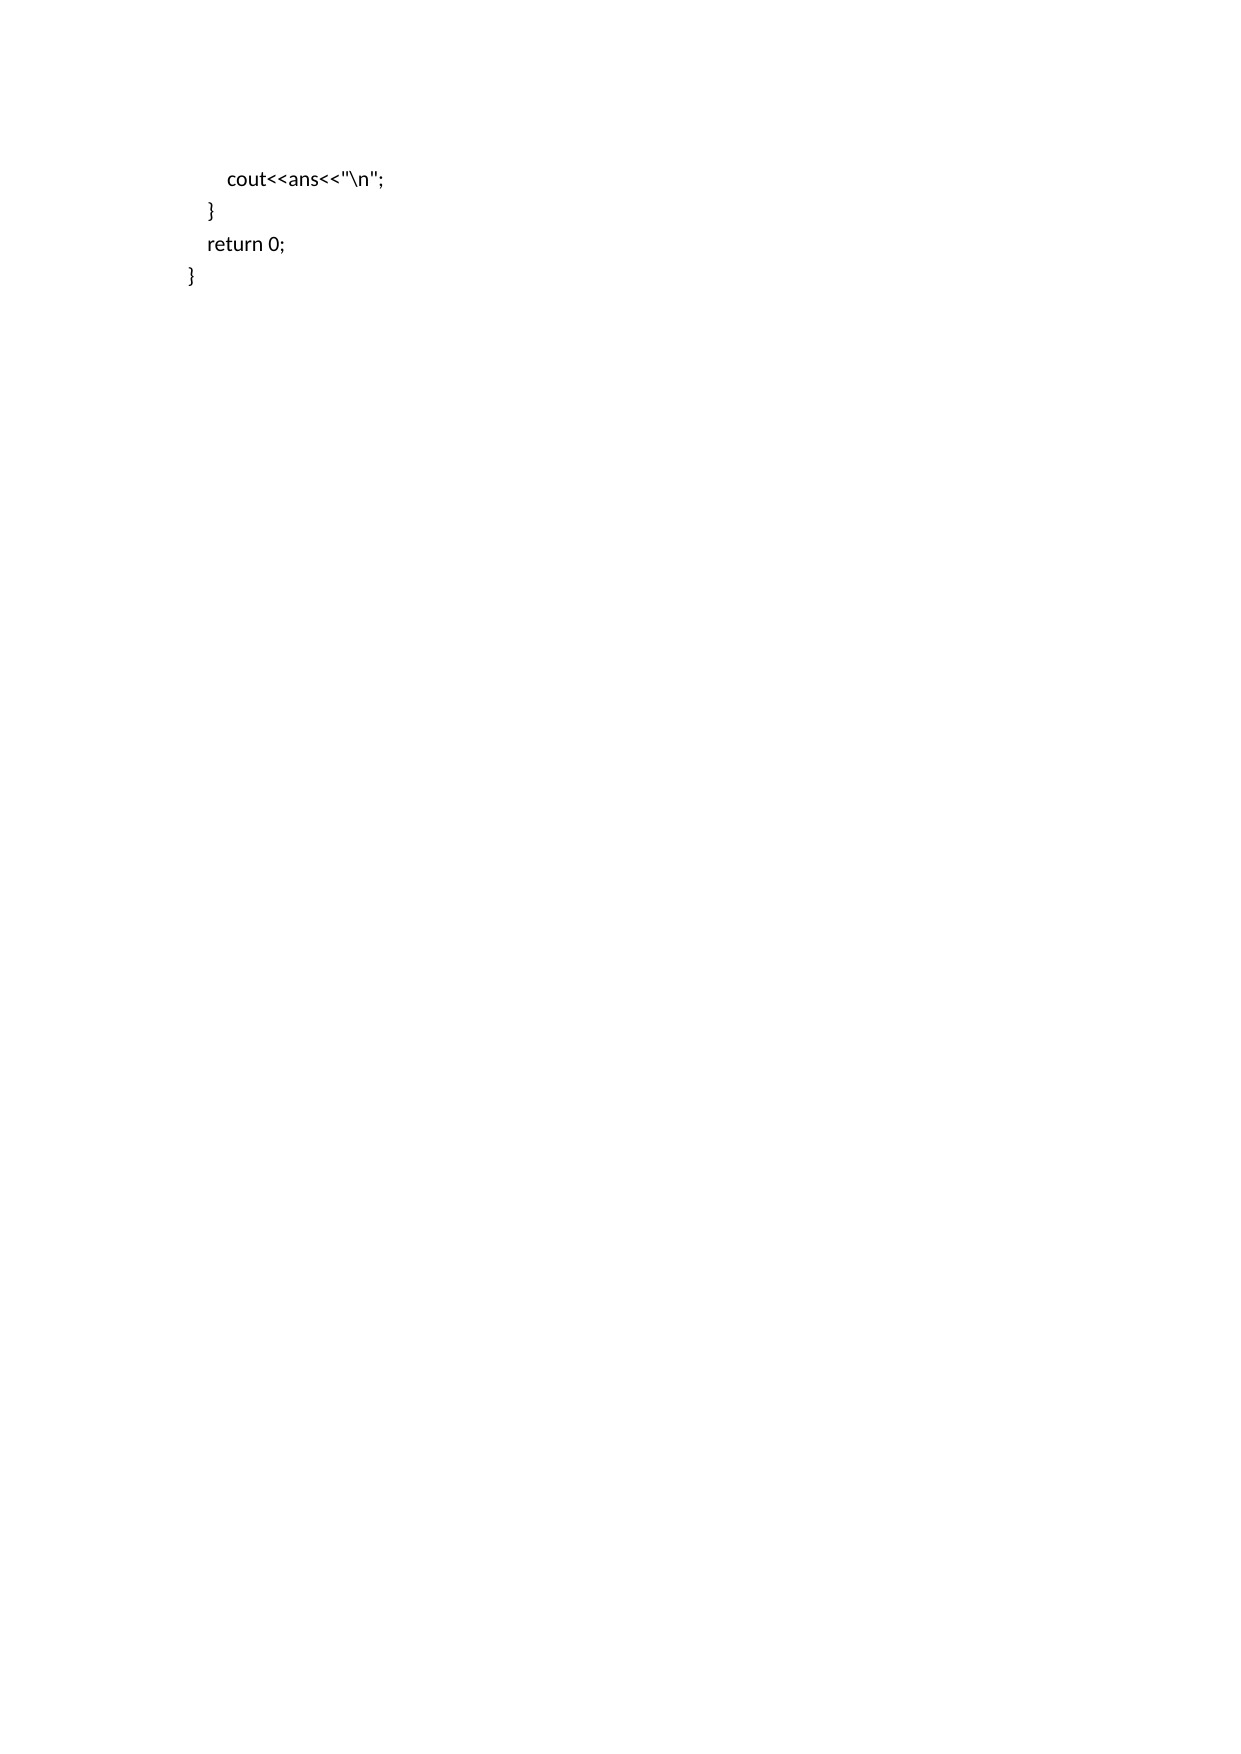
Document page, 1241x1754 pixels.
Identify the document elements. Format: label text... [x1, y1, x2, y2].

text } [187, 259, 1053, 292]
text } [187, 194, 1053, 227]
text return 0; [187, 227, 1053, 259]
text cout<<ans<<"\n"; [187, 162, 1053, 194]
